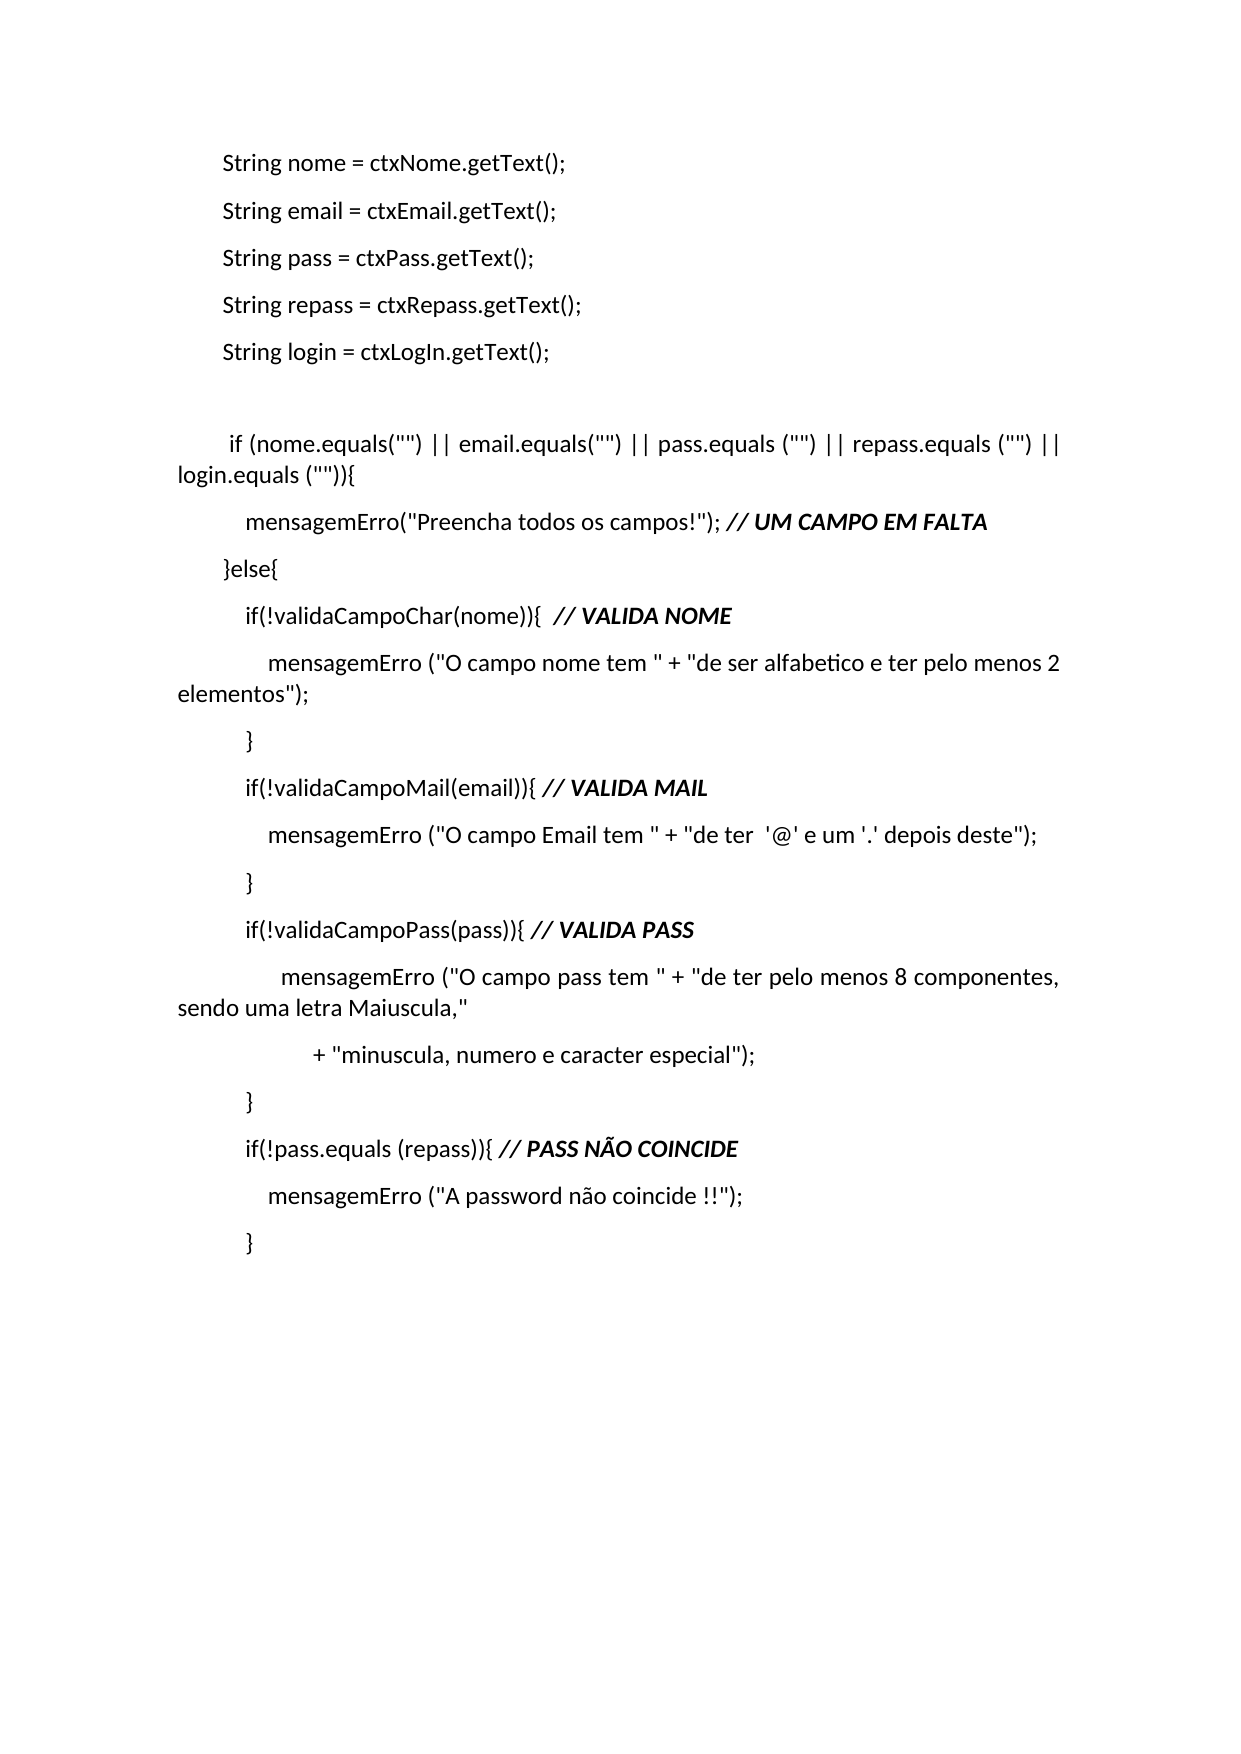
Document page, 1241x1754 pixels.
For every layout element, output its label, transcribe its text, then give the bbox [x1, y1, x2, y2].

text String login = ctxLogIn.getText(); [177, 336, 1063, 367]
text String repass = ctxRepass.getText(); [177, 289, 1063, 320]
text if (nome.equals("") || email.equals("") || pass.equals ("") || repass.equals ("") || login.equals ("")){ [177, 428, 1063, 489]
text + "minuscula, numero e caracter especial"); [177, 1039, 1063, 1069]
text } [177, 867, 1063, 897]
text String email = ctxEmail.getText(); [177, 195, 1063, 225]
text mensagemErro("Preencha todos os campos!"); // UM CAMPO EM FALTA [177, 506, 1063, 536]
text } [177, 1228, 1063, 1258]
text mensagemErro ("A password não coincide !!"); [177, 1180, 1063, 1211]
text String pass = ctxPass.getText(); [177, 242, 1063, 272]
text }else{ [177, 553, 1063, 584]
text mensagemErro ("O campo Email tem " + "de ter '@' e um '.' depois deste"); [177, 819, 1063, 850]
text if(!validaCampoPass(pass)){ // VALIDA PASS [177, 914, 1063, 944]
text } [177, 1086, 1063, 1117]
text mensagemErro ("O campo pass tem " + "de ter pelo menos 8 componentes, sendo uma letra Maiuscula," [177, 961, 1063, 1022]
text if(!validaCampoChar(nome)){ // VALIDA NOME [177, 600, 1063, 631]
text String nome = ctxNome.getText(); [177, 148, 1063, 178]
text } [177, 725, 1063, 756]
text if(!validaCampoMail(email)){ // VALIDA MAIL [177, 772, 1063, 803]
text if(!pass.equals (repass)){ // PASS NÃO COINCIDE [177, 1133, 1063, 1164]
text mensagemErro ("O campo nome tem " + "de ser alfabetico e ter pelo menos 2 elementos"); [177, 647, 1063, 708]
